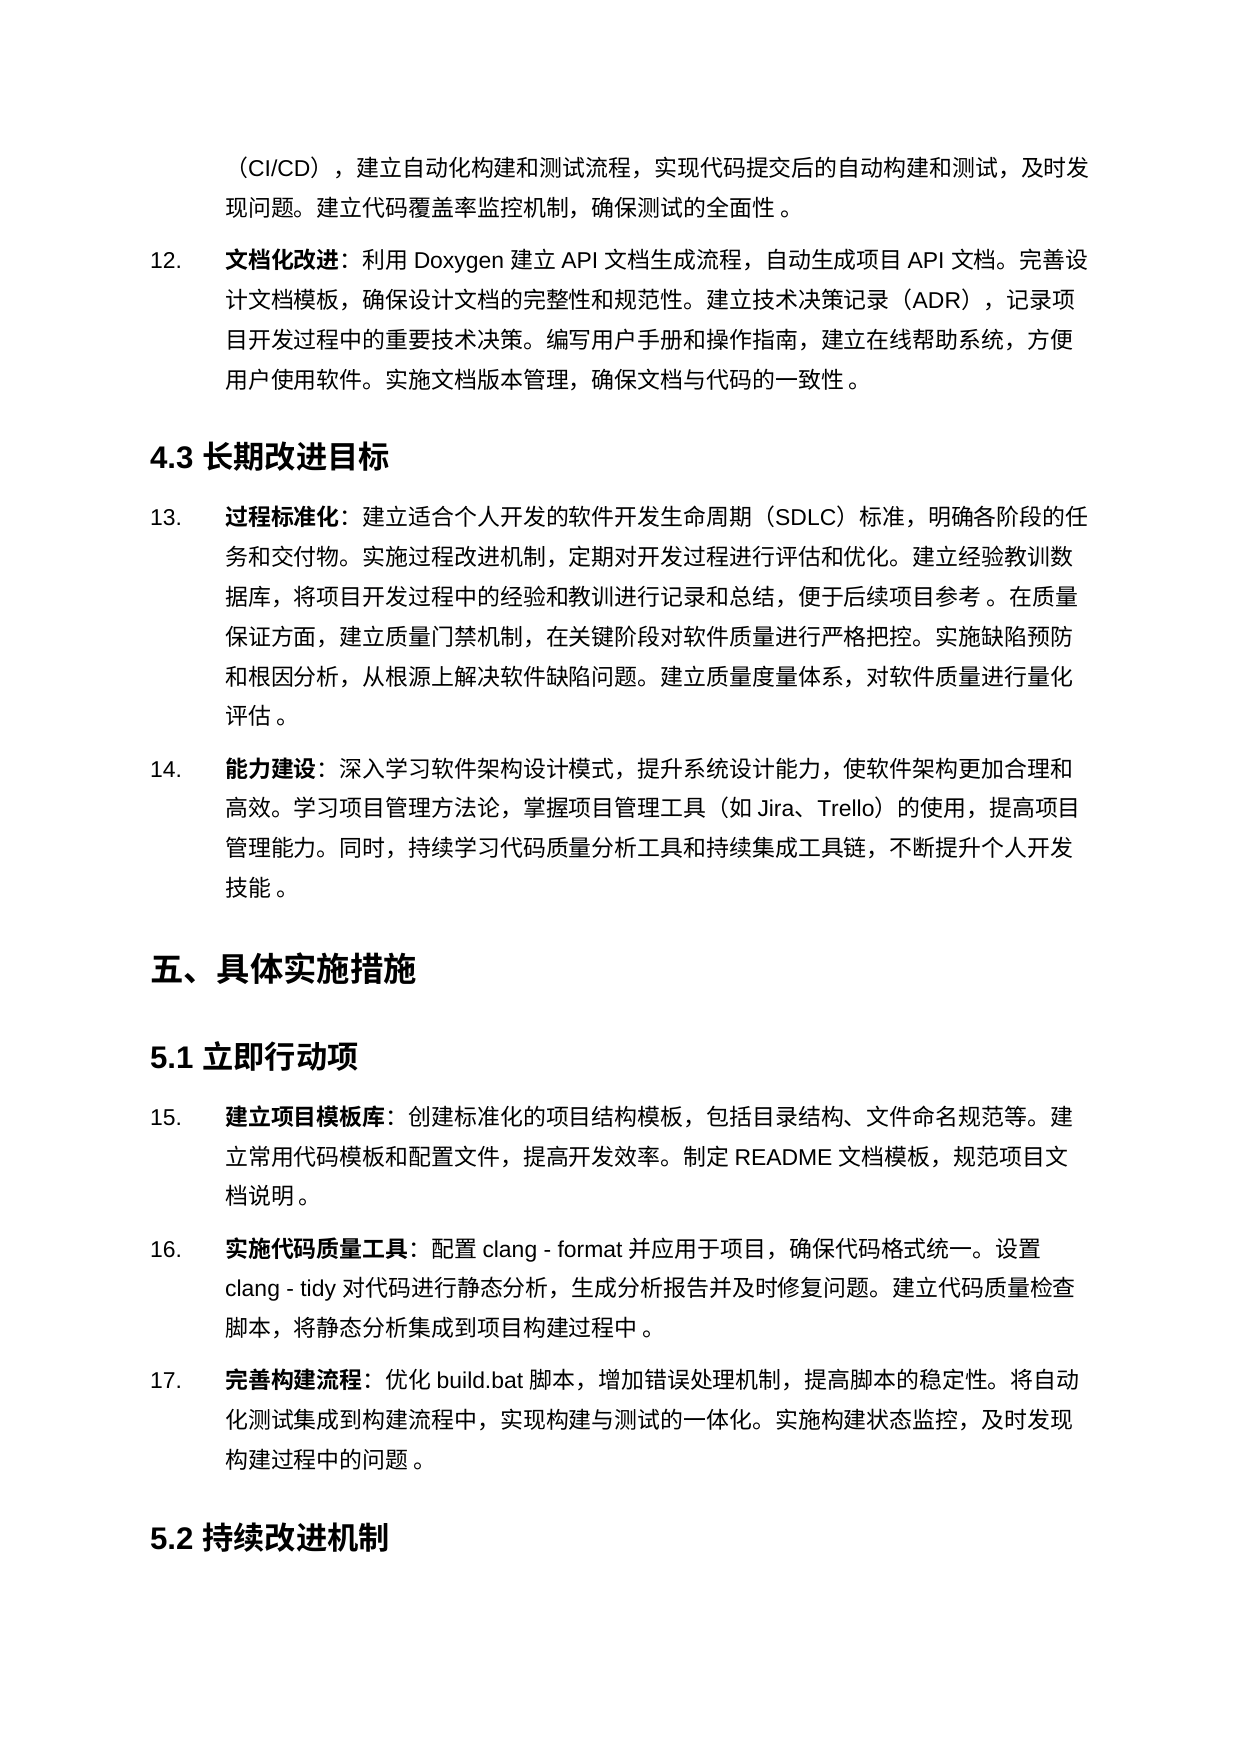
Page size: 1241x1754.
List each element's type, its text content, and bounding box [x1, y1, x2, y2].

subtitle 5.1 立即行动项 [150, 1032, 1090, 1077]
list 过程标准化：建立适合个人开发的软件开发生命周期（SDLC）标准，明确各阶段的任务和交付物。实施过程改进机制，定期对开发过程进行评估和优化。建立经验教训数据库，将项目开发过程中的经验和教训进行记录和总结，便于后续项目参考 。在质量保证方面，建立质量门禁机制，在关键阶段对软件质量进行严格把控。实施缺陷预防和根因分析，从根源上解决软件缺陷问题。建立质量度量体系，对软件质量进行量化评估 。 [150, 499, 1090, 731]
list 文档化改进：利用 Doxygen 建立 API 文档生成流程，自动生成项目 API 文档。完善设计文档模板，确保设计文档的完整性和规范性。建立技术决策记录（ADR），记录项目开发过程中的重要技术决策。编写用户手册和操作指南，建立在线帮助系统，方便用户使用软件。实施文档版本管理，确保文档与代码的一致性 。 [150, 242, 1090, 395]
subtitle 5.2 持续改进机制 [150, 1513, 1090, 1558]
list 建立项目模板库：创建标准化的项目结构模板，包括目录结构、文件命名规范等。建立常用代码模板和配置文件，提高开发效率。制定 README 文档模板，规范项目文档说明 。 [150, 1099, 1090, 1211]
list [150, 150, 1090, 223]
list 完善构建流程：优化 build.bat 脚本，增加错误处理机制，提高脚本的稳定性。将自动化测试集成到构建流程中，实现构建与测试的一体化。实施构建状态监控，及时发现构建过程中的问题 。 [150, 1362, 1090, 1475]
subtitle 4.3 长期改进目标 [150, 432, 1090, 478]
list 实施代码质量工具：配置 clang - format 并应用于项目，确保代码格式统一。设置 clang - tidy 对代码进行静态分析，生成分析报告并及时修复问题。建立代码质量检查脚本，将静态分析集成到项目构建过程中 。 [150, 1231, 1090, 1343]
subtitle 五、具体实施措施 [150, 943, 1090, 991]
list 能力建设：深入学习软件架构设计模式，提升系统设计能力，使软件架构更加合理和高效。学习项目管理方法论，掌握项目管理工具（如 Jira、Trello）的使用，提高项目管理能力。同时，持续学习代码质量分析工具和持续集成工具链，不断提升个人开发技能 。 [150, 750, 1090, 903]
